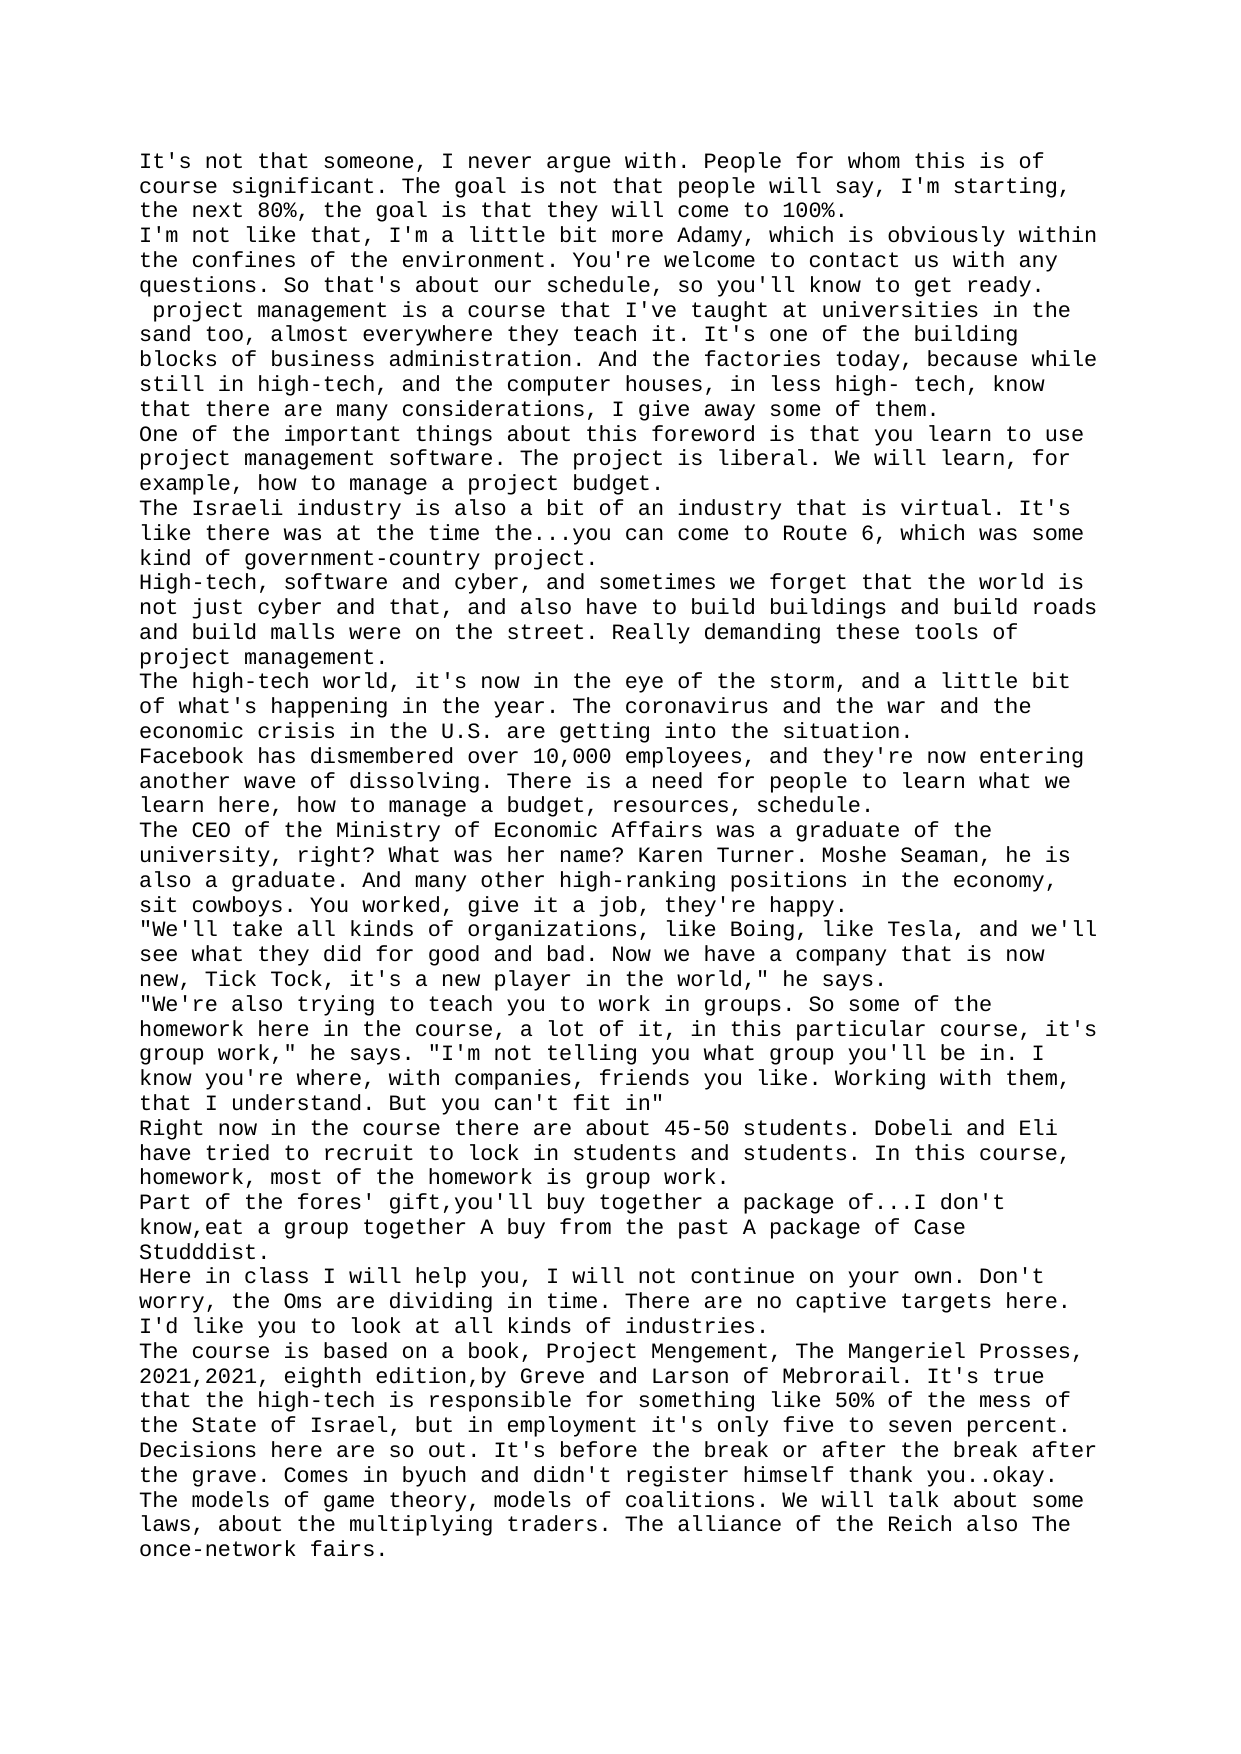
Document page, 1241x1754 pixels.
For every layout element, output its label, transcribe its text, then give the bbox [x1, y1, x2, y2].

text project management is a course that I've taught at universities in the sand too, almost everywhere they teach it. It's one of the building blocks of business administration. And the factories today, because while still in high-tech, and the computer houses, in less high- tech, know that there are many considerations, I give away some of them. [139, 299, 1101, 423]
text Decisions here are so out. It's before the break or after the break after the grave. Comes in byuch and didn't register himself thank you..okay. [139, 1439, 1101, 1489]
text "We'll take all kinds of organizations, like Boing, like Tesla, and we'll see what they did for good and bad. Now we have a company that is now new, Tick Tock, it's a new player in the world," he says. [139, 918, 1101, 993]
text One of the important things about this foreword is that you learn to use project management software. The project is liberal. We will learn, for example, how to manage a project budget. [139, 423, 1101, 497]
text The Israeli industry is also a bit of an industry that is virtual. It's like there was at the time the...you can come to Route 6, which was some kind of government-country project. [139, 497, 1101, 571]
text Part of the fores' gift,you'll buy together a package of...I don't know,eat a group together A buy from the past A package of Case Studddist. [139, 1191, 1101, 1266]
text High-tech, software and cyber, and sometimes we forget that the world is not just cyber and that, and also have to build buildings and build roads and build malls were on the street. Really demanding these tools of project management. [139, 571, 1101, 671]
text It's not that someone, I never argue with. People for whom this is of course significant. The goal is not that people will say, I'm starting, the next 80%, the goal is that they will come to 100%. [139, 150, 1101, 224]
text The models of game theory, models of coalitions. We will talk about some laws, about the multiplying traders. The alliance of the Reich also The once-network fairs. [139, 1489, 1101, 1563]
text Facebook has dismembered over 10,000 employees, and they're now entering another wave of dissolving. There is a need for people to learn what we learn here, how to manage a budget, resources, schedule. [139, 745, 1101, 819]
text I'm not like that, I'm a little bit more Adamy, which is obviously within the confines of the environment. You're welcome to contact us with any questions. So that's about our schedule, so you'll know to get ready. [139, 224, 1101, 299]
text "We're also trying to teach you to work in groups. So some of the homework here in the course, a lot of it, in this particular course, it's group work," he says. "I'm not telling you what group you'll be in. I know you're where, with companies, friends you like. Working with them, that I understand. But you can't fit in" [139, 993, 1101, 1117]
text Here in class I will help you, I will not continue on your own. Don't worry, the Oms are dividing in time. There are no captive targets here. I'd like you to look at all kinds of industries. [139, 1266, 1101, 1340]
text The CEO of the Ministry of Economic Affairs was a graduate of the university, right? What was her name? Karen Turner. Moshe Seaman, he is also a graduate. And many other high-ranking positions in the economy, sit cowboys. You worked, give it a job, they're happy. [139, 819, 1101, 918]
text Right now in the course there are about 45-50 students. Dobeli and Eli have tried to recruit to lock in students and students. In this course, homework, most of the homework is group work. [139, 1117, 1101, 1191]
text The course is based on a book, Project Mengement, The Mangeriel Prosses, 2021,2021, eighth edition,by Greve and Larson of Mebrorail. It's true that the high-tech is responsible for something like 50% of the mess of the State of Israel, but in employment it's only five to seven percent. [139, 1340, 1101, 1439]
text The high-tech world, it's now in the eye of the storm, and a little bit of what's happening in the year. The coronavirus and the war and the economic crisis in the U.S. are getting into the situation. [139, 671, 1101, 745]
